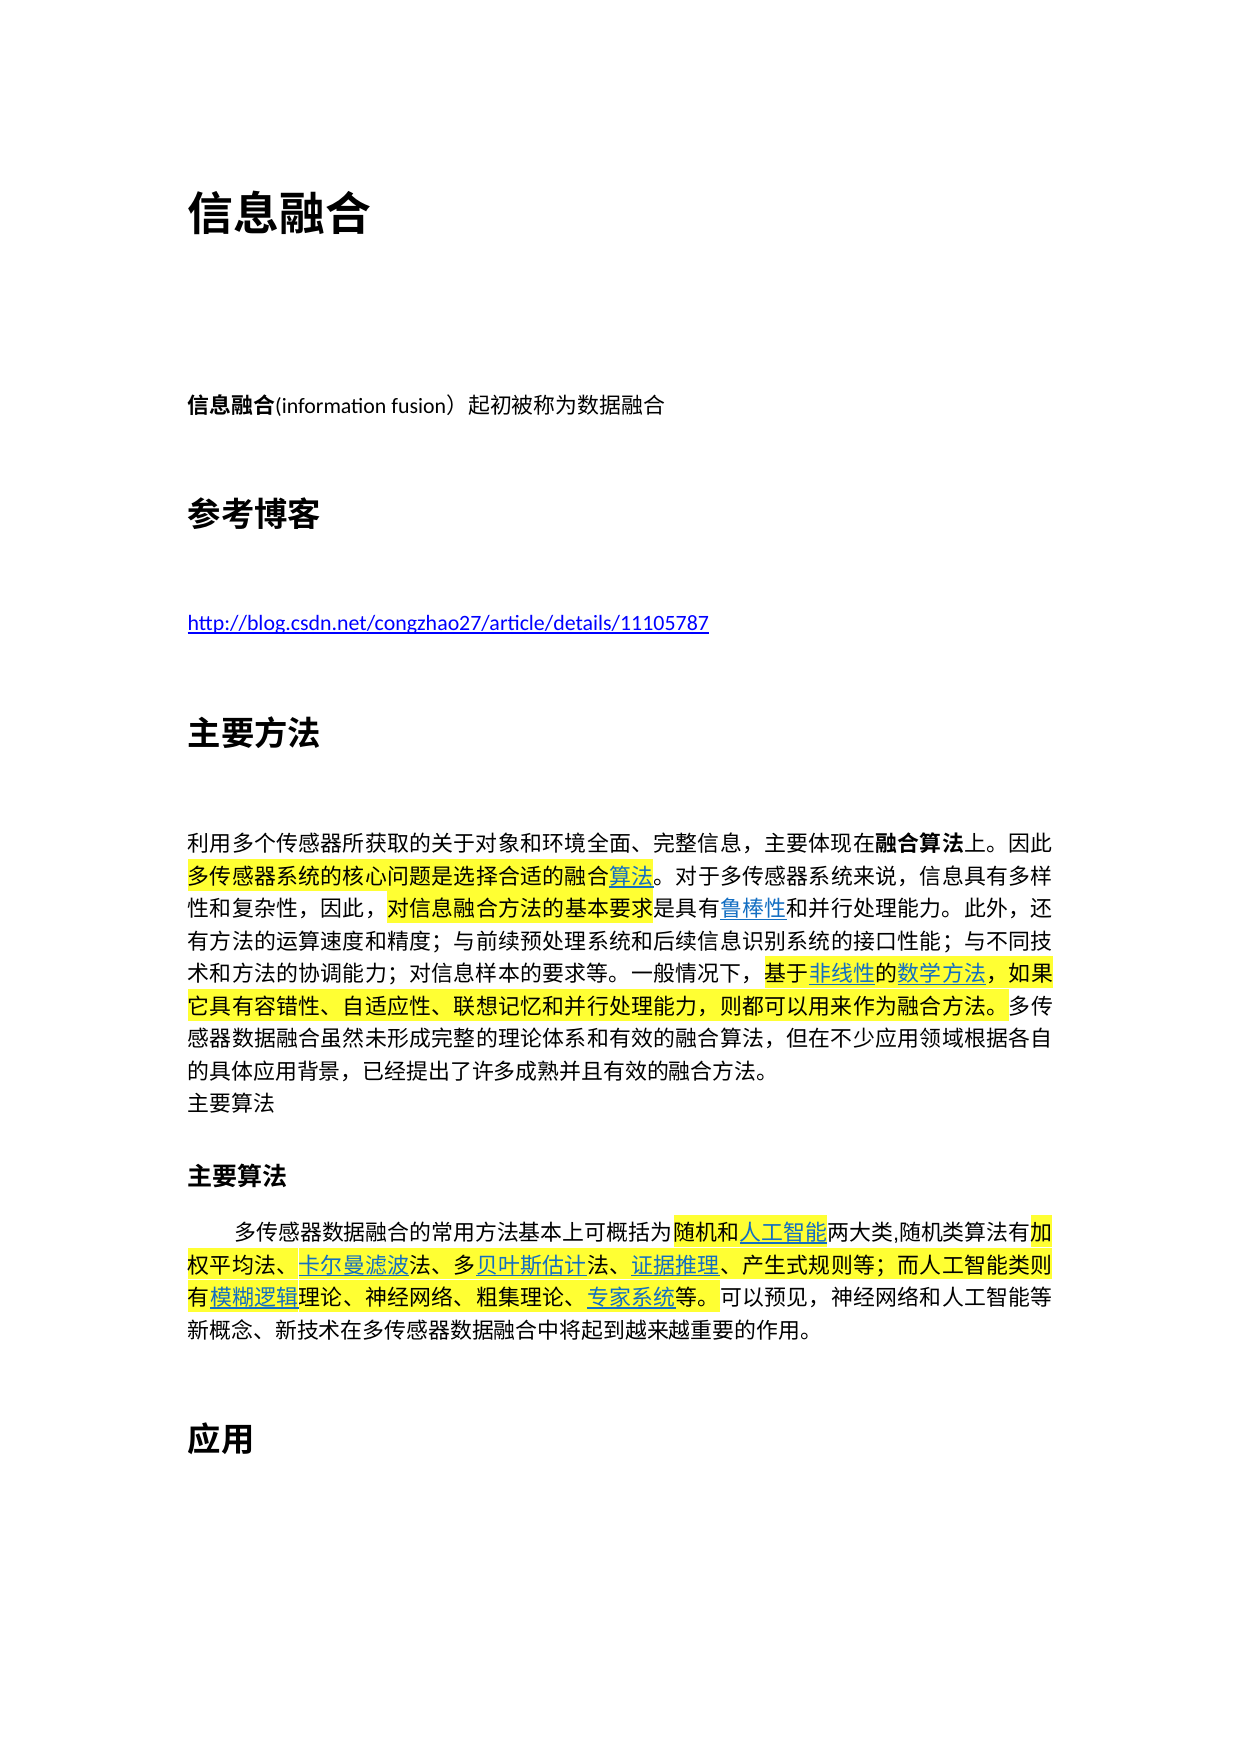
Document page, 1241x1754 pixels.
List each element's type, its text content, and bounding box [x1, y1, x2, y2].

text 利用多个传感器所获取的关于对象和环境全面、完整信息，主要体现在融合算法上。因此，多传感器系统的核心问题是选择合适的融合算法。对于多传感器系统来说，信息具有多样性和复杂性，因此，对信息融合方法的基本要求是具有鲁棒性和并行处理能力。此外，还有方法的运算速度和精度；与前续预处理系统和后续信息识别系统的接口性能；与不同技术和方法的协调能力；对信息样本的要求等。一般情况下，基于非线性的数学方法，如果它具有容错性、自适应性、联想记忆和并行处理能力，则都可以用来作为融合方法。多传感器数据融合虽然未形成完整的理论体系和有效的融合算法，但在不少应用领域根据各自的具体应用背景，已经提出了许多成熟并且有效的融合方法。 [187, 826, 1053, 1086]
text 多传感器数据融合的常用方法基本上可概括为随机和人工智能两大类,随机类算法有加权平均法、卡尔曼滤波法、多贝叶斯估计法、证据推理、产生式规则等；而人工智能类则有模糊逻辑理论、神经网络、粗集理论、专家系统等。可以预见，神经网络和人工智能等新概念、新技术在多传感器数据融合中将起到越来越重要的作用。 [187, 1215, 1053, 1345]
subtitle 主要方法 [187, 699, 1053, 764]
subtitle 参考博客 [187, 479, 1053, 544]
subtitle 应用 [187, 1404, 1053, 1469]
text 信息融合(information fusion）起初被称为数据融合 [187, 387, 1053, 420]
text 主要算法 [187, 1086, 1053, 1118]
subtitle 信息融合 [187, 162, 1053, 259]
subtitle 主要算法 [187, 1142, 1053, 1207]
text http://blog.csdn.net/congzhao27/article/details/11105787 [187, 607, 1053, 639]
